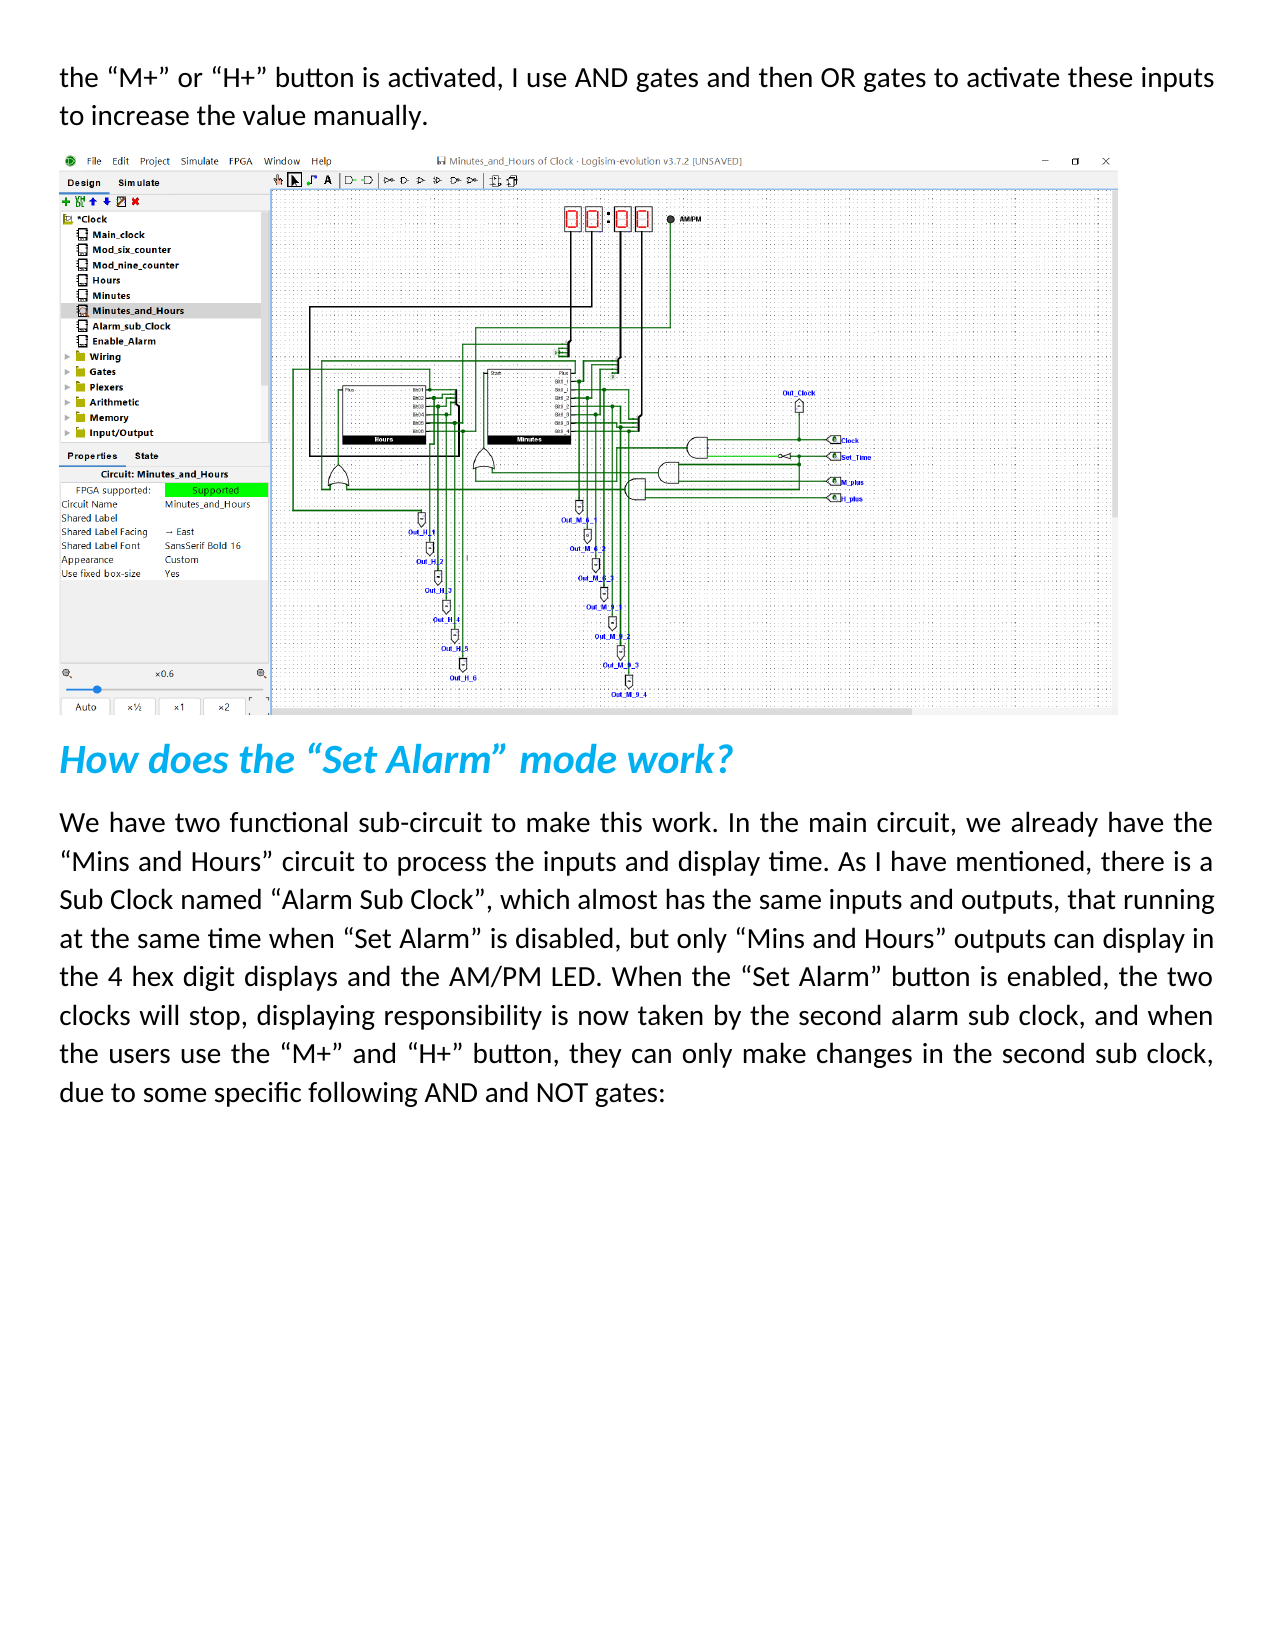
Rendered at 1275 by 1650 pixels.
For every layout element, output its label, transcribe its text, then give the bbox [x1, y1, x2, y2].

text We have two functional sub-circuit to make this work. In the main circuit, we already have the “Mins and Hours” circuit to process the inputs and display time. As I have mentioned, there is a Sub Clock named “Alarm Sub Clock”, which almost has the same inputs and outputs, that running at the same time when “Set Alarm” is disabled, but only “Mins and Hours” outputs can display in the 4 hex digit displays and the AM/PM LED. When the “Set Alarm” button is enabled, the two clocks will stop, displaying responsibility is now taken by the second alarm sub clock, and when the users use the “M+” and “H+” button, they can only make changes in the second sub clock, due to some specific following AND and NOT gates: [59, 804, 1216, 1109]
picture [59, 152, 1118, 715]
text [59, 59, 1216, 133]
text How does the “Set Alarm” mode work? [59, 733, 1216, 784]
